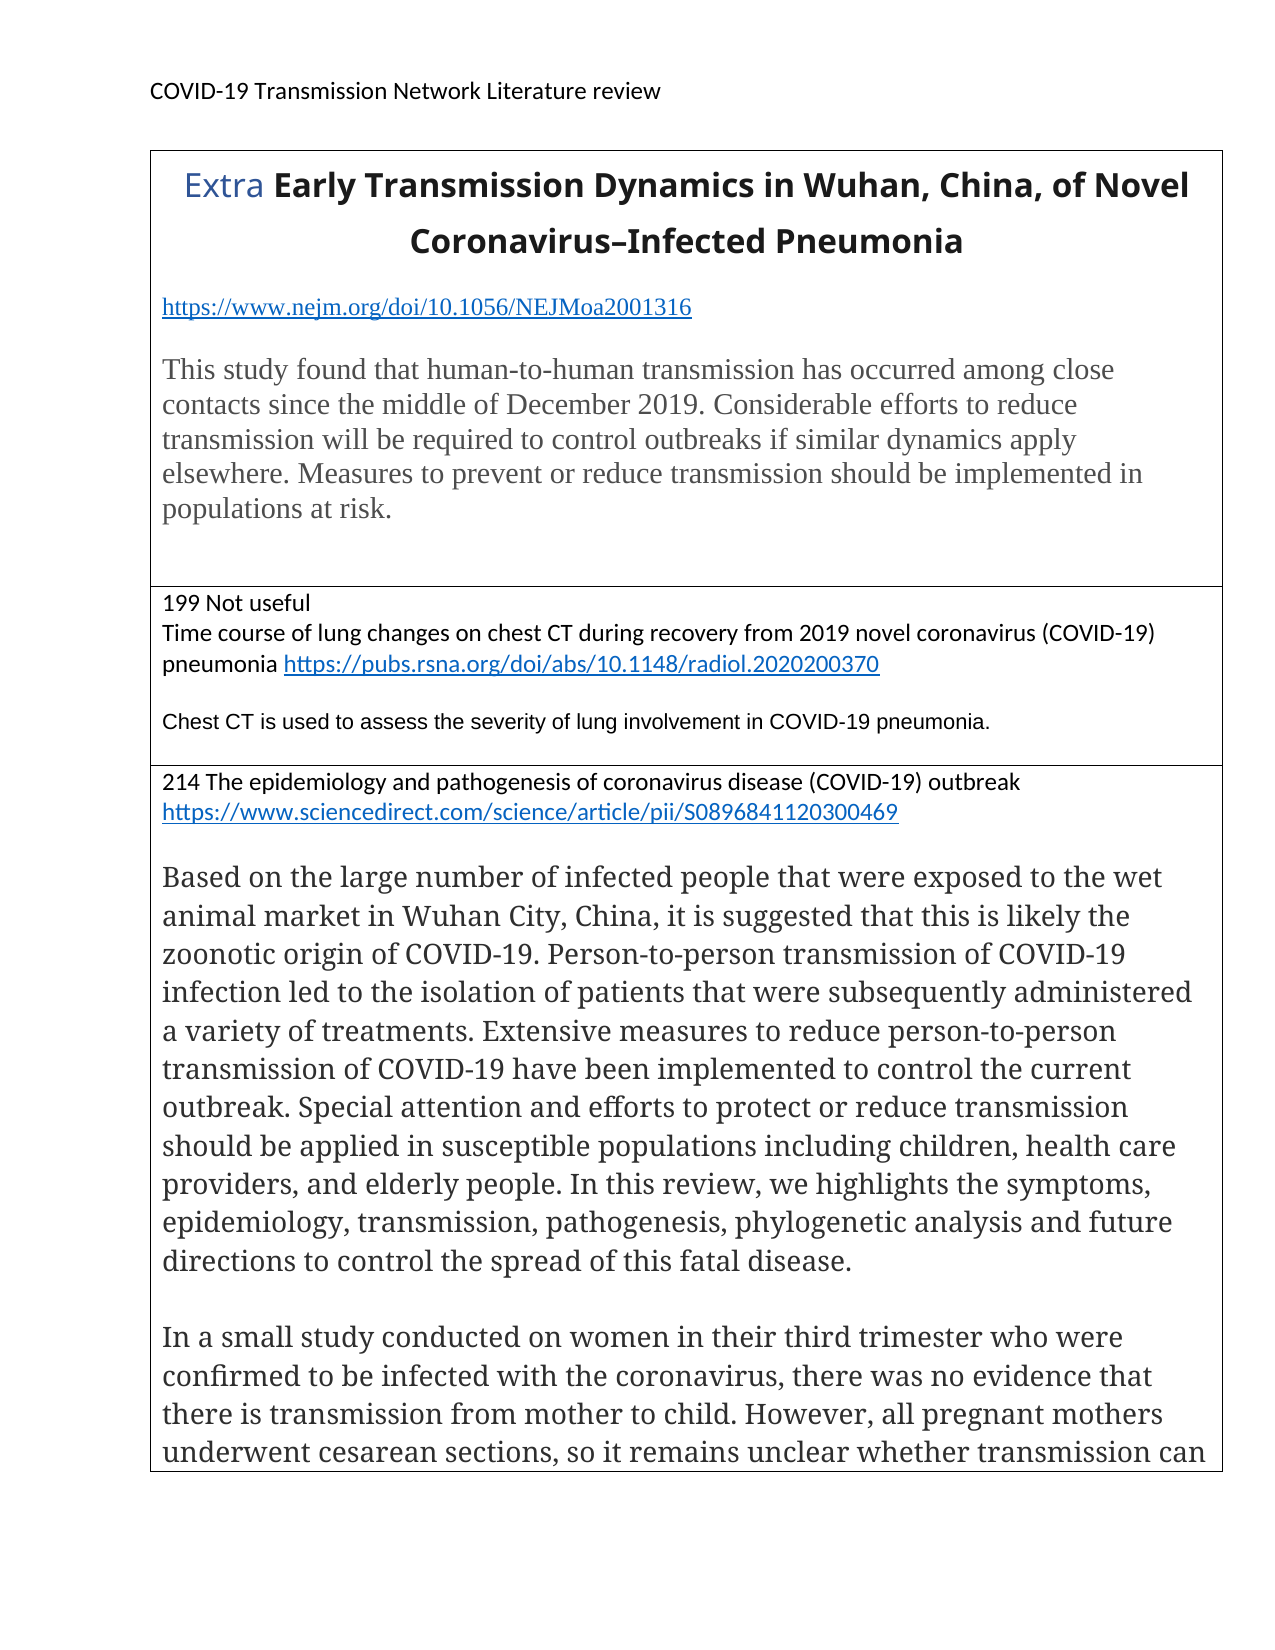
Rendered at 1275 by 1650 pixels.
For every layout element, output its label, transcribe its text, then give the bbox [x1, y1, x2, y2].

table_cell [151, 766, 1222, 1471]
table_cell Extra Early Transmission Dynamics in Wuhan, China, of Novel Coronavirus–Infected Pneumonia https://www.nejm.org/doi/10.1056/NEJMoa2001316 This study found that human-to-human transmission has occurred among close contacts since the middle of December 2019. Considerable efforts to reduce transmission will be required to control outbreaks if similar dynamics apply elsewhere. Measures to prevent or reduce transmission should be implemented in populations at risk. [151, 151, 1222, 586]
table_cell 199 Not useful Time course of lung changes on chest CT during recovery from 2019 novel coronavirus (COVID-19) pneumonia https://pubs.rsna.org/doi/abs/10.1148/radiol.2020200370 Chest CT is used to assess the severity of lung involvement in COVID-19 pneumonia. [151, 587, 1222, 765]
